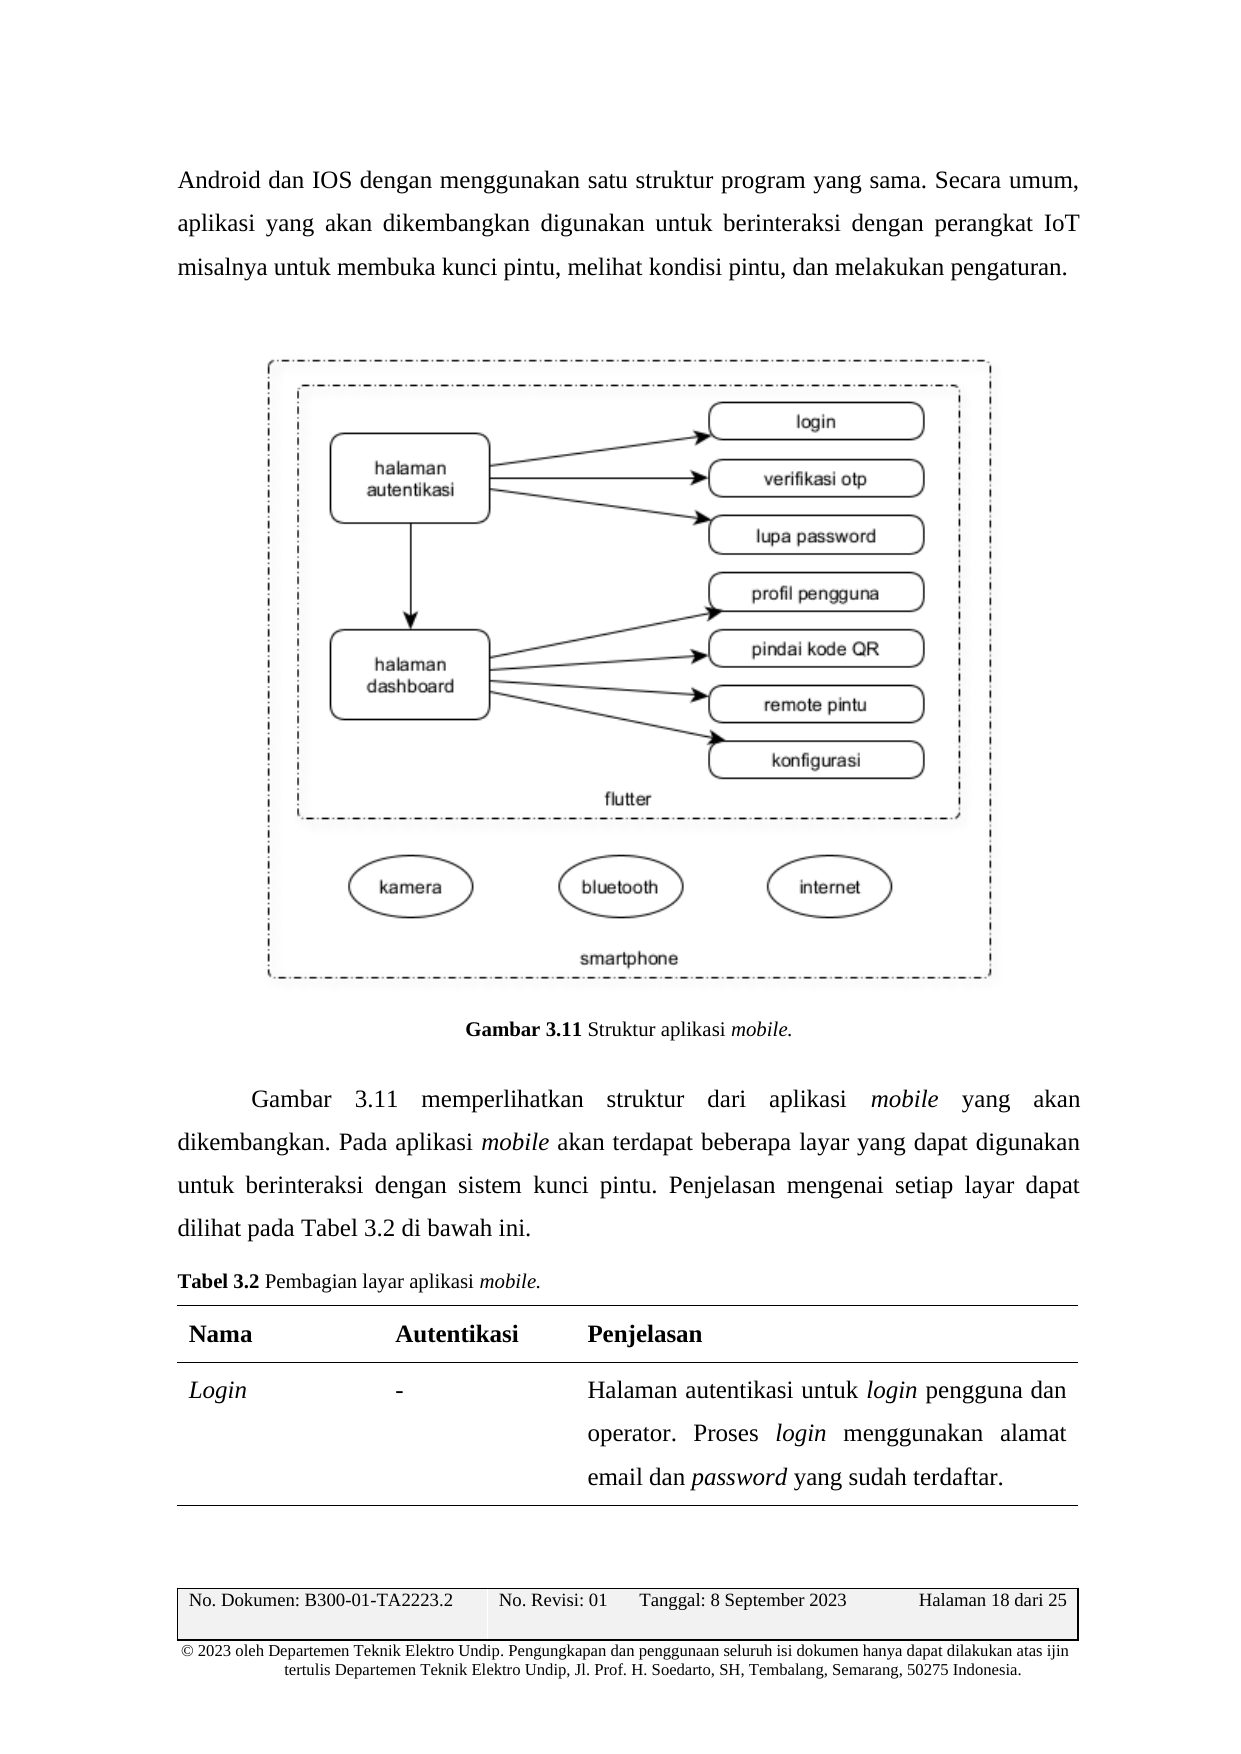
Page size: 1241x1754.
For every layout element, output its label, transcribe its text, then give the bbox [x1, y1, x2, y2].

table_cell - [384, 1363, 576, 1504]
table_header Autentikasi [384, 1306, 576, 1362]
table_header Nama [177, 1306, 384, 1362]
table_header Penjelasan [576, 1306, 1078, 1362]
text Gambar 3.11 memperlihatkan struktur dari aplikasi mobile yang akan dikembangkan. Pada aplikasi mobile akan terdapat beberapa layar yang dapat digunakan untuk berinteraksi dengan sistem kunci pintu. Penjelasan mengenai setiap layar dapat dilihat pada Tabel 3.2 di bawah ini. [177, 1084, 1081, 1242]
table_cell Login [177, 1363, 384, 1504]
text Gambar 3.11 Struktur aplikasi mobile. [177, 1016, 1081, 1041]
table_cell Halaman autentikasi untuk login pengguna dan operator. Proses login menggunakan alamat email dan password yang sudah terdaftar. [576, 1363, 1078, 1504]
picture [245, 337, 1013, 1002]
text Tabel 3.2 Pembagian layar aplikasi mobile. [177, 1269, 1081, 1293]
